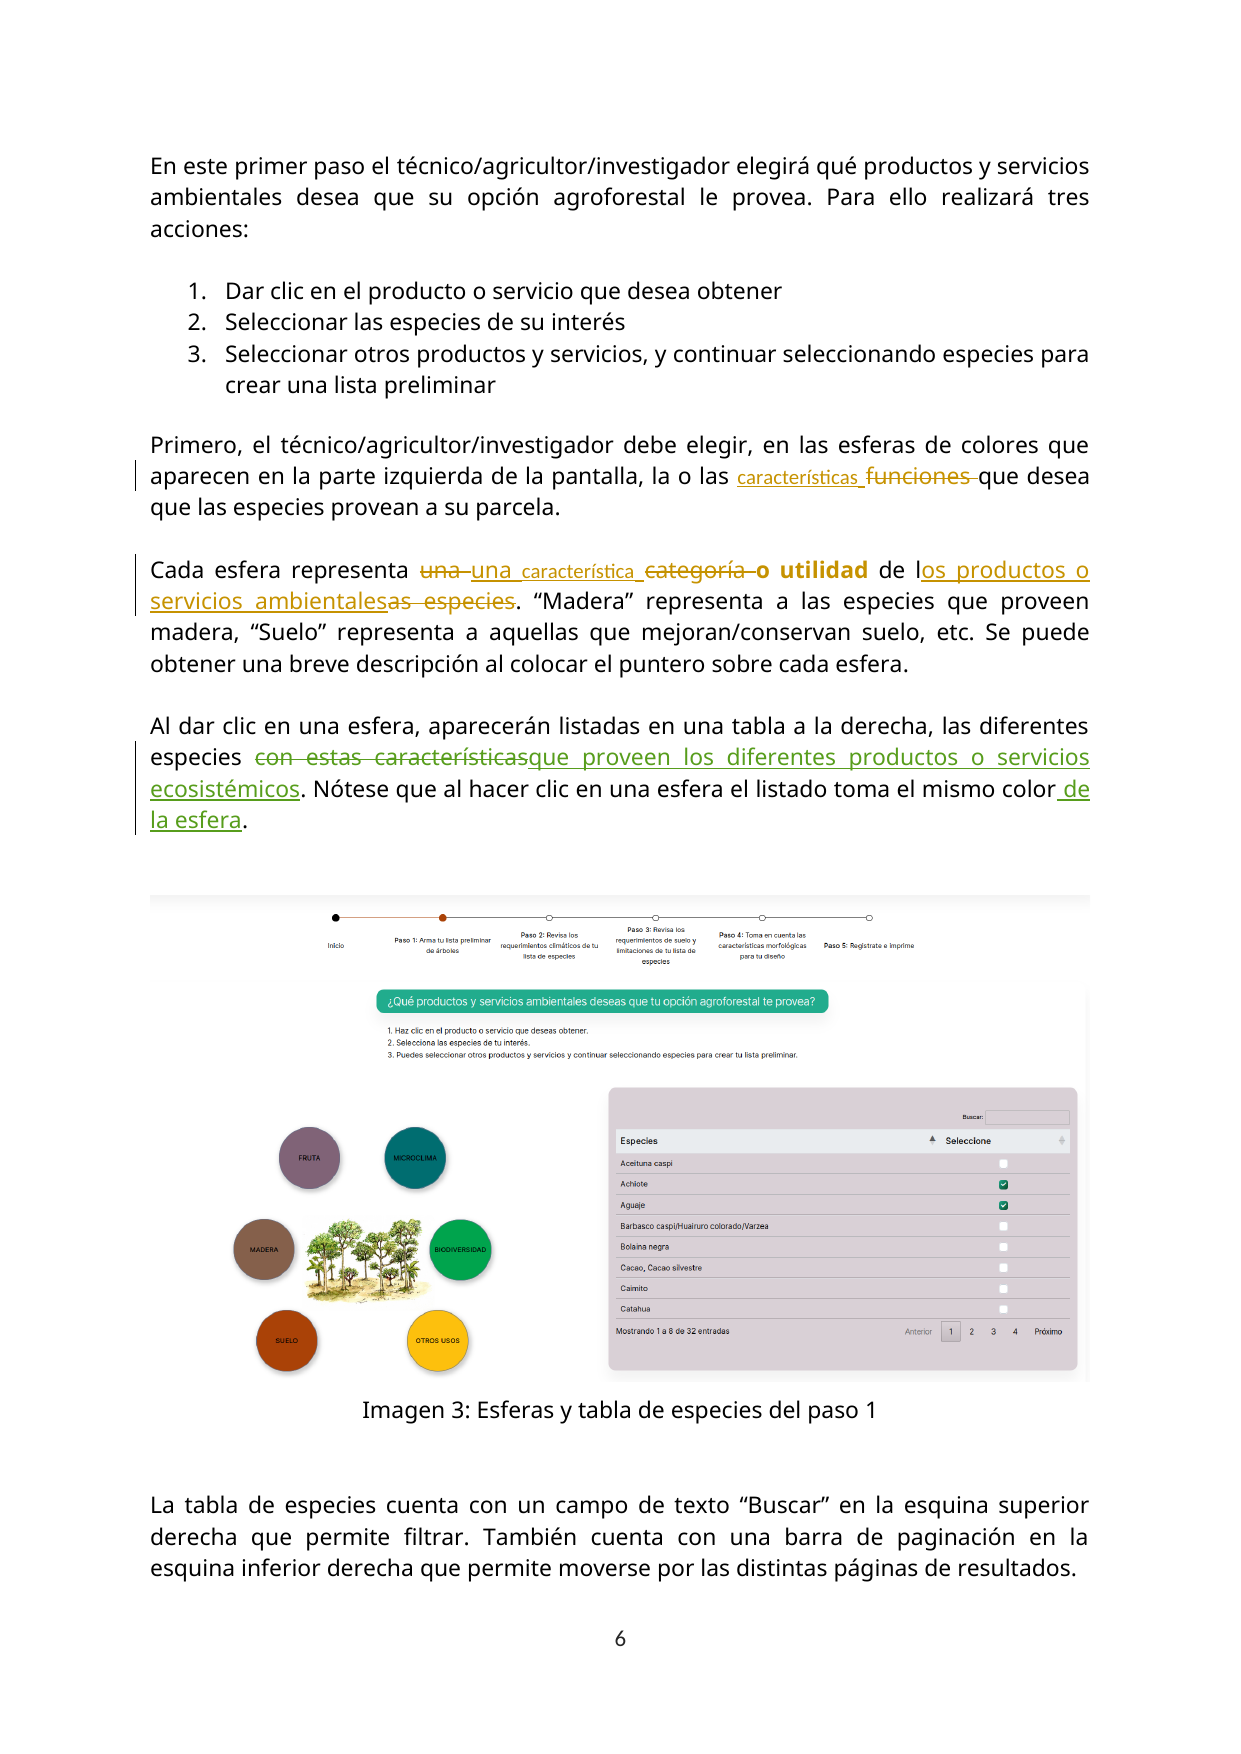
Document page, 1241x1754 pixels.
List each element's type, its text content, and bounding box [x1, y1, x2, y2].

text Al dar clic en una esfera, aparecerán listadas en una tabla a la derecha, las diferentes especies . Nótese que al hacer clic en una esfera el listado toma el mismo color. [150, 710, 1090, 835]
list Dar clic en el producto o servicio que desea obtener [187, 275, 1090, 306]
list Seleccionar las especies de su interés [187, 306, 1090, 337]
text Imagen 3: Esferas y tabla de especies del paso 1 [150, 1382, 1090, 1426]
text La tabla de especies cuenta con un campo de texto “Buscar” en la esquina superior derecha que permite filtrar. También cuenta con una barra de paginación en la esquina inferior derecha que permite moverse por las distintas páginas de resultados. [150, 1489, 1090, 1583]
picture [150, 895, 1091, 1382]
list Seleccionar otros productos y servicios, y continuar seleccionando especies para crear una lista preliminar [187, 337, 1090, 400]
text Primero, el técnico/agricultor/investigador debe elegir, en las esferas de colores que aparecen en la parte izquierda de la pantalla, la o las que desea que las especies provean a su parcela. [150, 429, 1090, 522]
text En este primer paso el técnico/agricultor/investigador elegirá qué productos y servicios ambientales desea que su opción agroforestal le provea. Para ello realizará tres acciones: [150, 150, 1090, 244]
text Cada esfera representa o utilidad de l. “Madera” representa a las especies que proveen madera, “Suelo” representa a aquellas que mejoran/conservan suelo, etc. Se puede obtener una breve descripción al colocar el puntero sobre cada esfera. [150, 554, 1090, 679]
